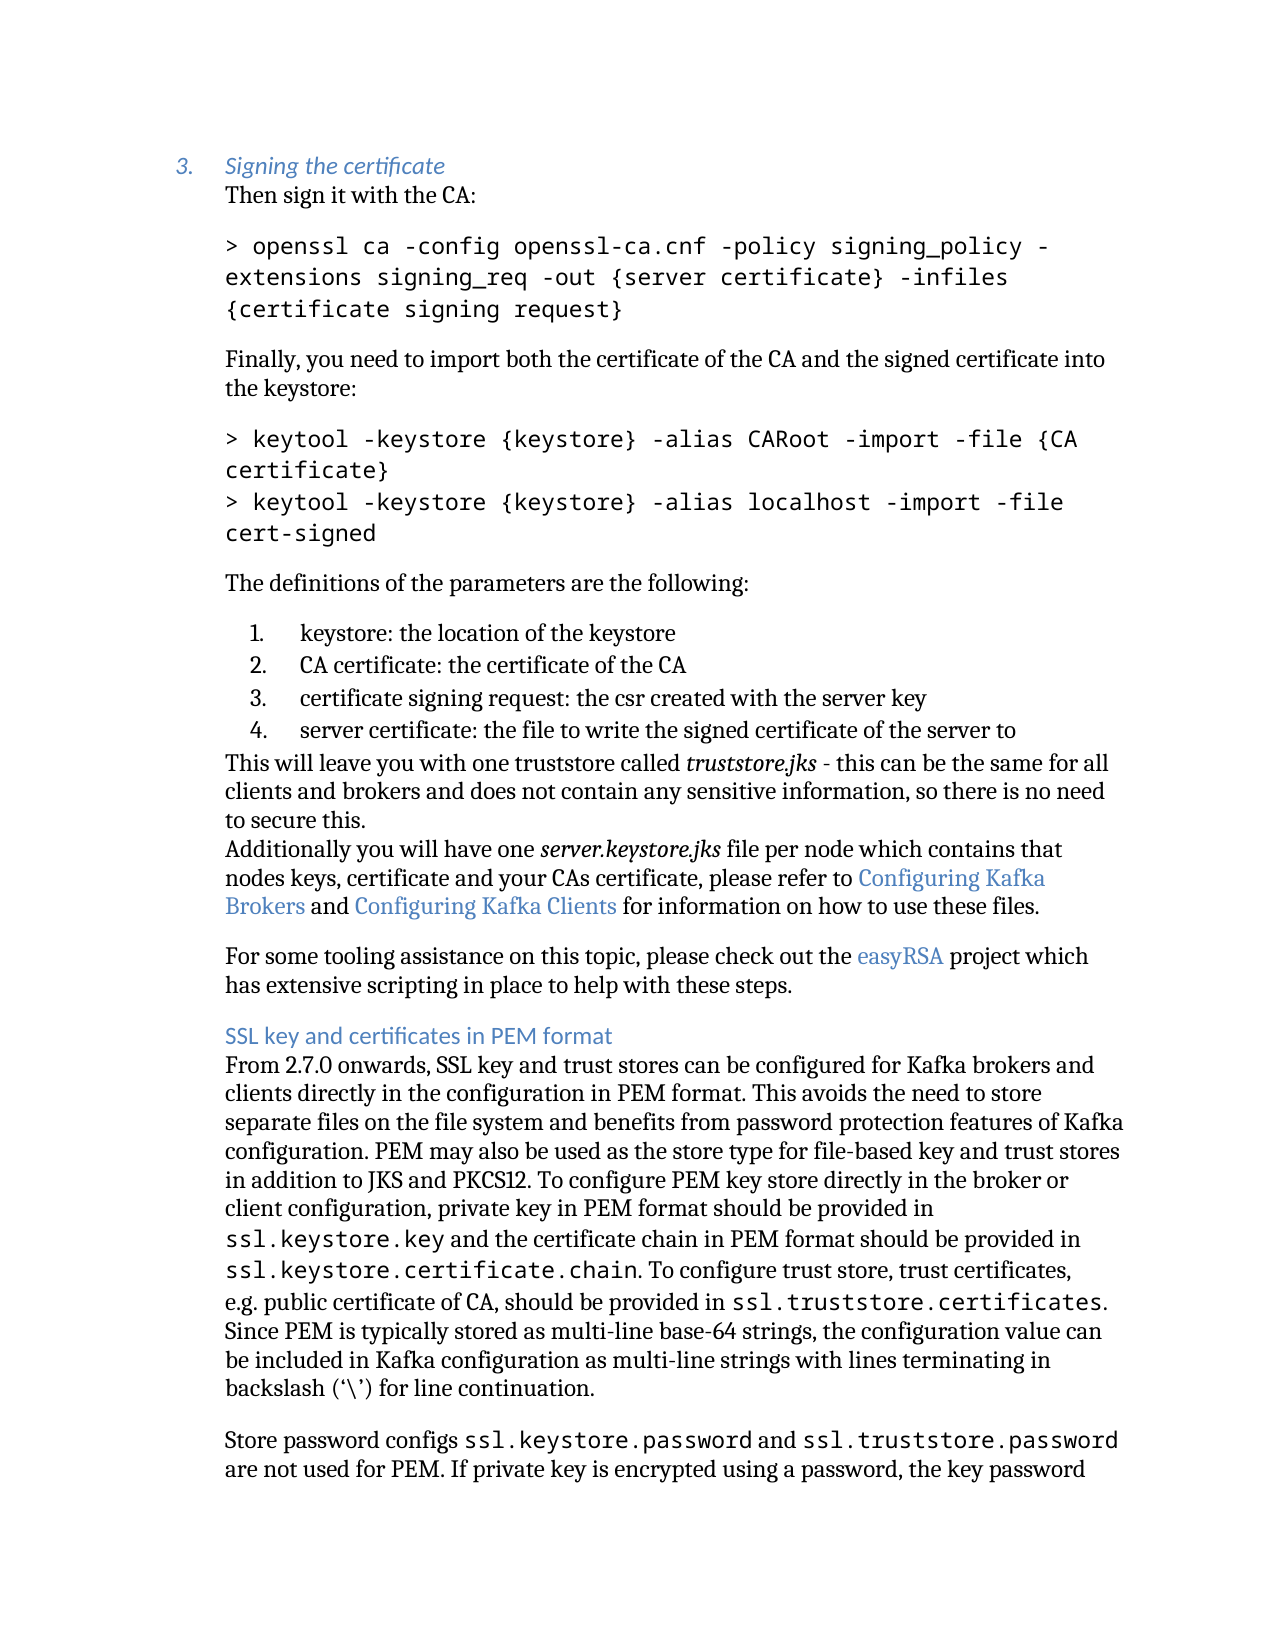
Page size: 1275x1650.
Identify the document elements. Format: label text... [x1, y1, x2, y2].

list keystore: the location of the keystore [250, 618, 1125, 647]
list server certificate: the file to write the signed certificate of the server to [250, 716, 1125, 745]
list certificate signing request: the csr created with the server key [250, 683, 1125, 712]
subtitle Signing the certificate [175, 150, 1125, 181]
subtitle SSL key and certificates in PEM format [175, 1020, 1125, 1051]
list For some tooling assistance on this topic, please check out the easyRSA project which has extensive scripting in place to help with these steps. [175, 942, 1125, 999]
list Then sign it with the CA: [175, 181, 1125, 209]
list > keytool -keystore {keystore} -alias CARoot -import -file {CA certificate} > keytool -keystore {keystore} -alias localhost -import -file cert-signed [175, 423, 1125, 548]
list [175, 1424, 1125, 1484]
list > openssl ca -config openssl-ca.cnf -policy signing_policy -extensions signing_req -out {server certificate} -infiles {certificate signing request} [175, 230, 1125, 324]
list Finally, you need to import both the certificate of the CA and the signed certificate into the keystore: [175, 345, 1125, 402]
list This will leave you with one truststore called truststore.jks - this can be the same for all clients and brokers and does not contain any sensitive information, so there is no need to secure this. Additionally you will have one server.keystore.jks file per node which contains that nodes keys, certificate and your CAs certificate, please refer to Configuring Kafka Brokers and Configuring Kafka Clients for information on how to use these files. [175, 748, 1125, 921]
list The definitions of the parameters are the following: [175, 569, 1125, 598]
list CA certificate: the certificate of the CA [250, 651, 1125, 680]
list From 2.7.0 onwards, SSL key and trust stores can be configured for Kafka brokers and clients directly in the configuration in PEM format. This avoids the need to store separate files on the file system and benefits from password protection features of Kafka configuration. PEM may also be used as the store type for file-based key and trust stores in addition to JKS and PKCS12. To configure PEM key store directly in the broker or client configuration, private key in PEM format should be provided in ssl.keystore.key and the certificate chain in PEM format should be provided in ssl.keystore.certificate.chain. To configure trust store, trust certificates, e.g. public certificate of CA, should be provided in ssl.truststore.certificates. Since PEM is typically stored as multi-line base-64 strings, the configuration value can be included in Kafka configuration as multi-line strings with lines terminating in backslash (‘\’) for line continuation. [175, 1051, 1125, 1403]
